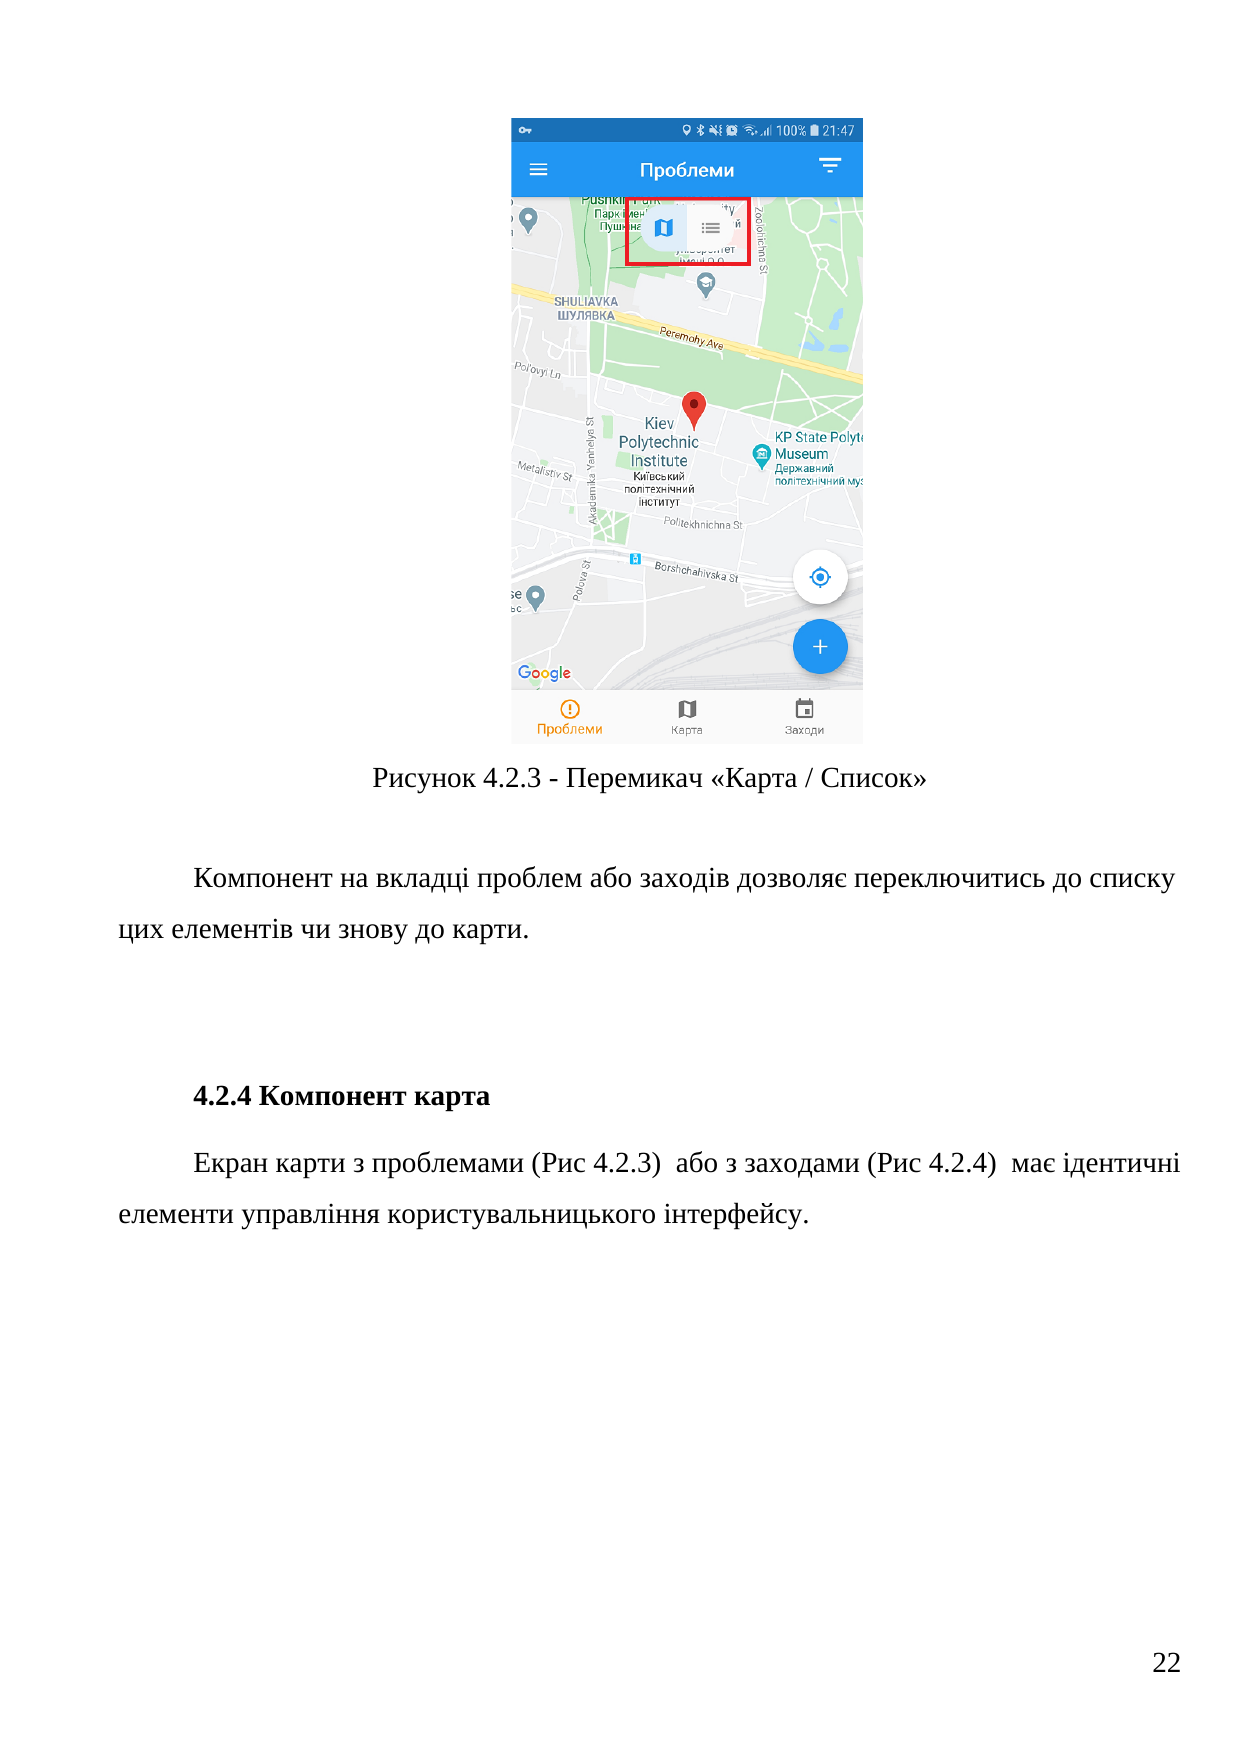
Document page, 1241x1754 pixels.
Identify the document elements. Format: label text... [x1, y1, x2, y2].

text Компонент на вкладці проблем або заходів дозволяє переключитись до списку цих елементів чи знову до карти. [118, 861, 1181, 944]
text Екран карти з проблемами (Рис 4.2.3) або з заходами (Рис 4.2.4) має ідентичні елементи управління користувальницького інтерфейсу. [118, 1146, 1181, 1229]
subtitle 4.2.4 Компонент карта [193, 1078, 1181, 1112]
picture [511, 118, 863, 744]
